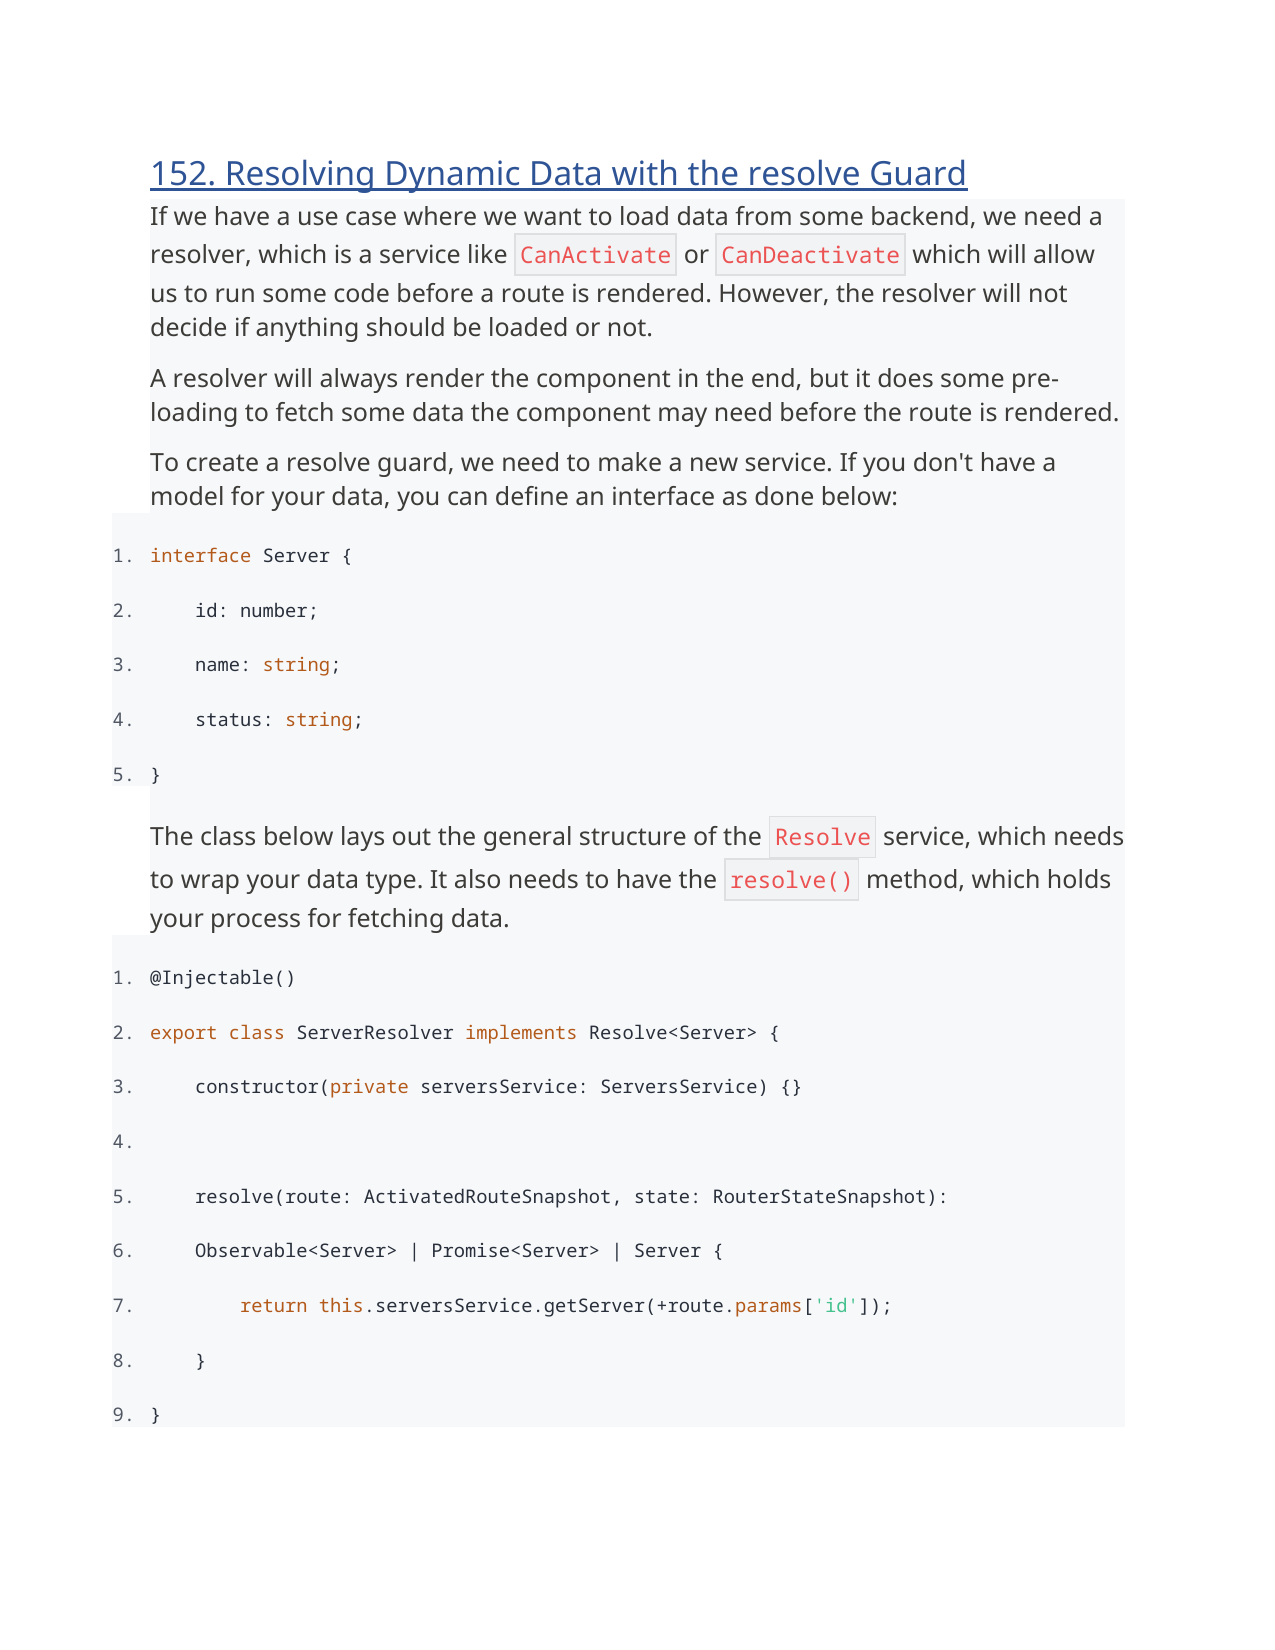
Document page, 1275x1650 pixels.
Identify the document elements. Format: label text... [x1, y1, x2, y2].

list } [112, 761, 1125, 786]
list } [112, 1347, 1125, 1373]
list status: string; [112, 706, 1125, 732]
list @Injectable() [112, 964, 1125, 990]
subtitle 152. Resolving Dynamic Data with the resolve Guard [150, 150, 1125, 195]
list Observable<Server> | Promise<Server> | Server { [112, 1238, 1125, 1263]
list constructor(private serversService: ServersService) {} [112, 1074, 1125, 1099]
list resolve(route: ActivatedRouteSnapshot, state: RouterStateSnapshot): [112, 1183, 1125, 1208]
list } [112, 1402, 1125, 1427]
list export class ServerResolver implements Resolve<Server> { [112, 1019, 1125, 1044]
list return this.serversService.getServer(+route.params['id']); [112, 1292, 1125, 1318]
text If we have a use case where we want to load data from some backend, we need a resolver, which is a service like CanActivate or CanDeactivate which will allow us to run some code before a route is rendered. However, the resolver will not decide if anything should be loaded or not. [150, 199, 1125, 344]
text A resolver will always render the component in the end, but it does some pre-loading to fetch some data the component may need before the route is rendered. [150, 360, 1125, 428]
text To create a resolve guard, we need to make a new service. If you don't have a model for your data, you can define an interface as done below: [150, 445, 1125, 513]
list name: string; [112, 652, 1125, 677]
list id: number; [112, 597, 1125, 622]
text The class below lays out the general structure of the Resolve service, which needs to wrap your data type. It also needs to have the resolve() method, which holds your process for fetching data. [150, 816, 1125, 935]
list interface Server { [112, 542, 1125, 568]
